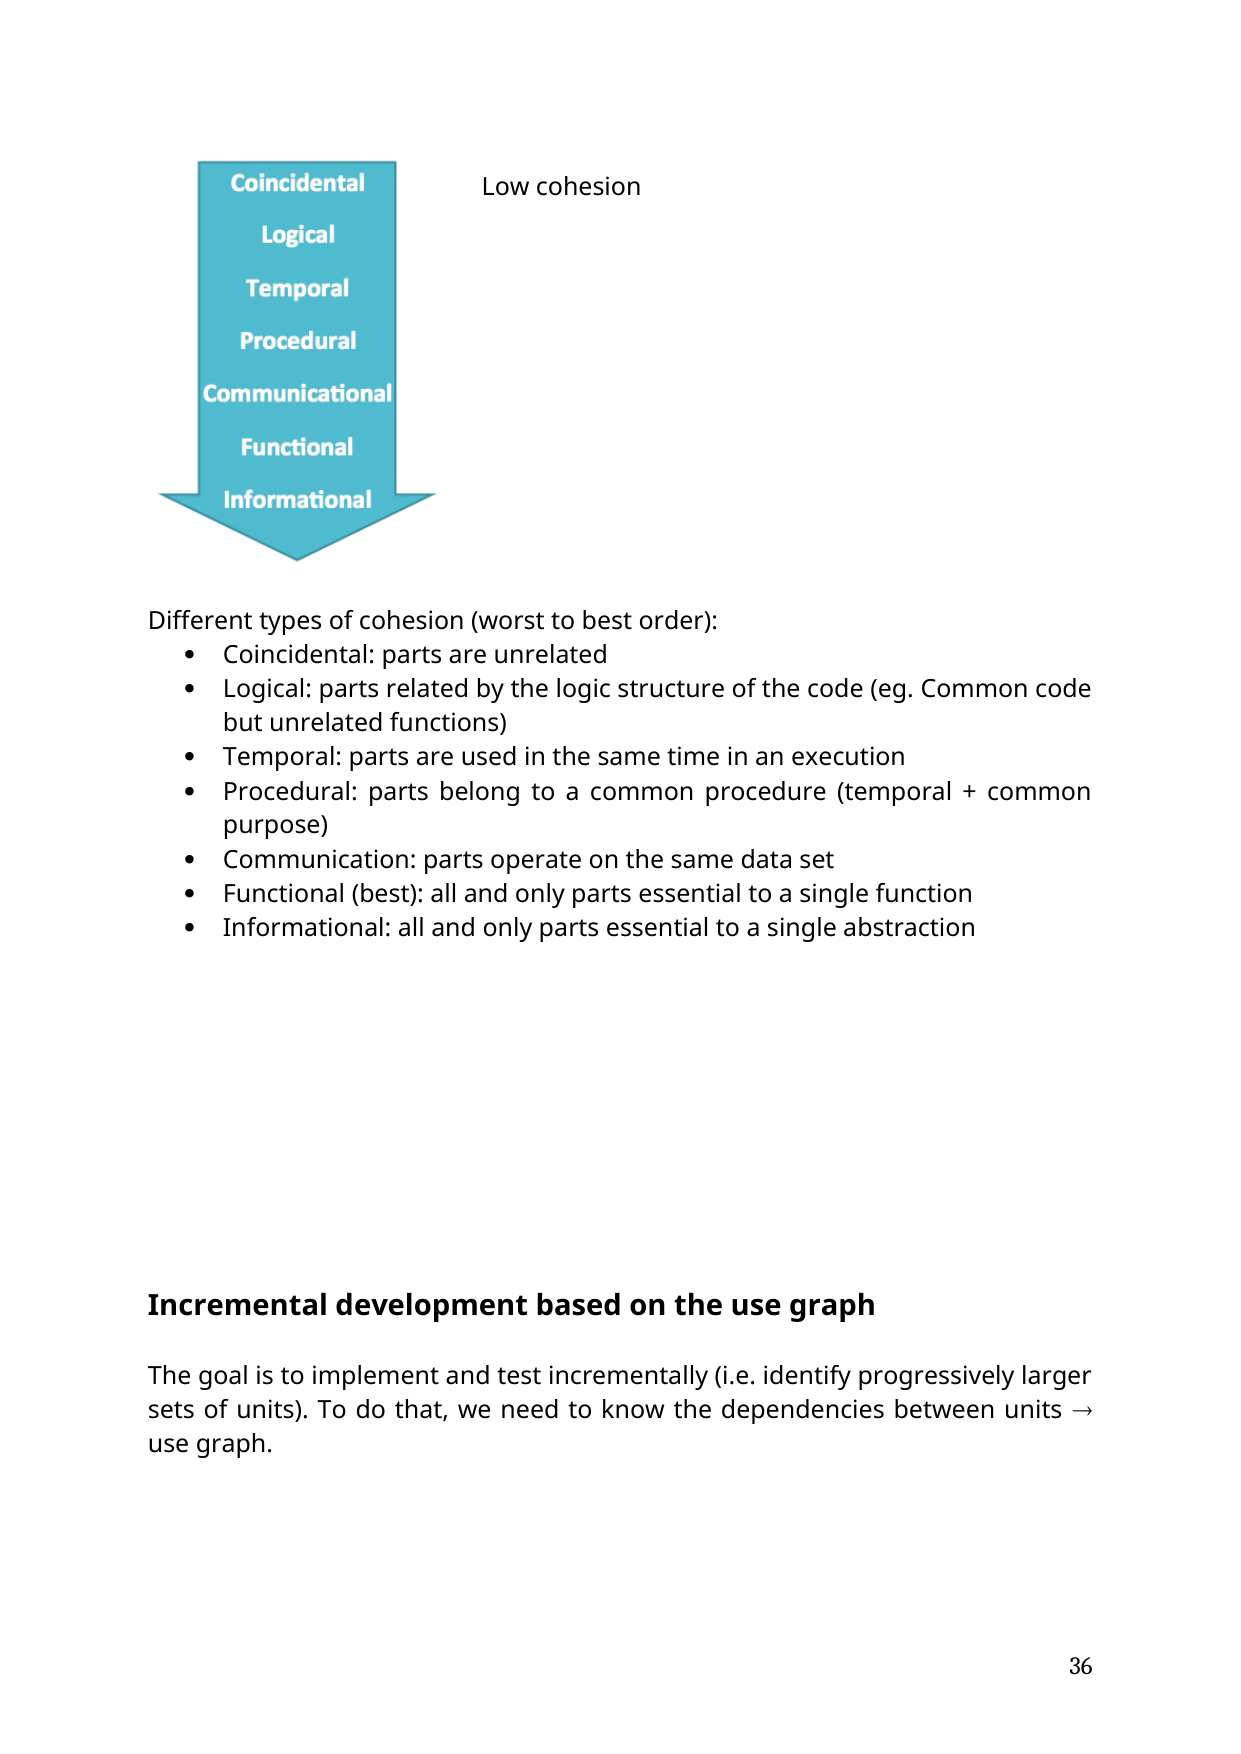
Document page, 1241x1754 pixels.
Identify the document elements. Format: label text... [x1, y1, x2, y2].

list Coincidental: parts are unrelated [185, 637, 1093, 671]
list Procedural: parts belong to a common procedure (temporal + common purpose) [185, 773, 1093, 841]
text The goal is to implement and test incrementally (i.e. identify progressively larger sets of units). To do that, we need to know the dependencies between units use graph. [148, 1358, 1093, 1460]
list Informational: all and only parts essential to a single abstraction [185, 909, 1093, 943]
list Temporal: parts are used in the same time in an execution [185, 739, 1093, 773]
list Logical: parts related by the logic structure of the code (eg. Common code but unrelated functions) [185, 671, 1093, 739]
list Functional (best): all and only parts essential to a single function [185, 875, 1093, 909]
text Different types of cohesion (worst to best order): [148, 603, 1093, 637]
text Incremental development based on the use graph [148, 1284, 1093, 1324]
list Communication: parts operate on the same data set [185, 841, 1093, 875]
picture [147, 147, 447, 569]
